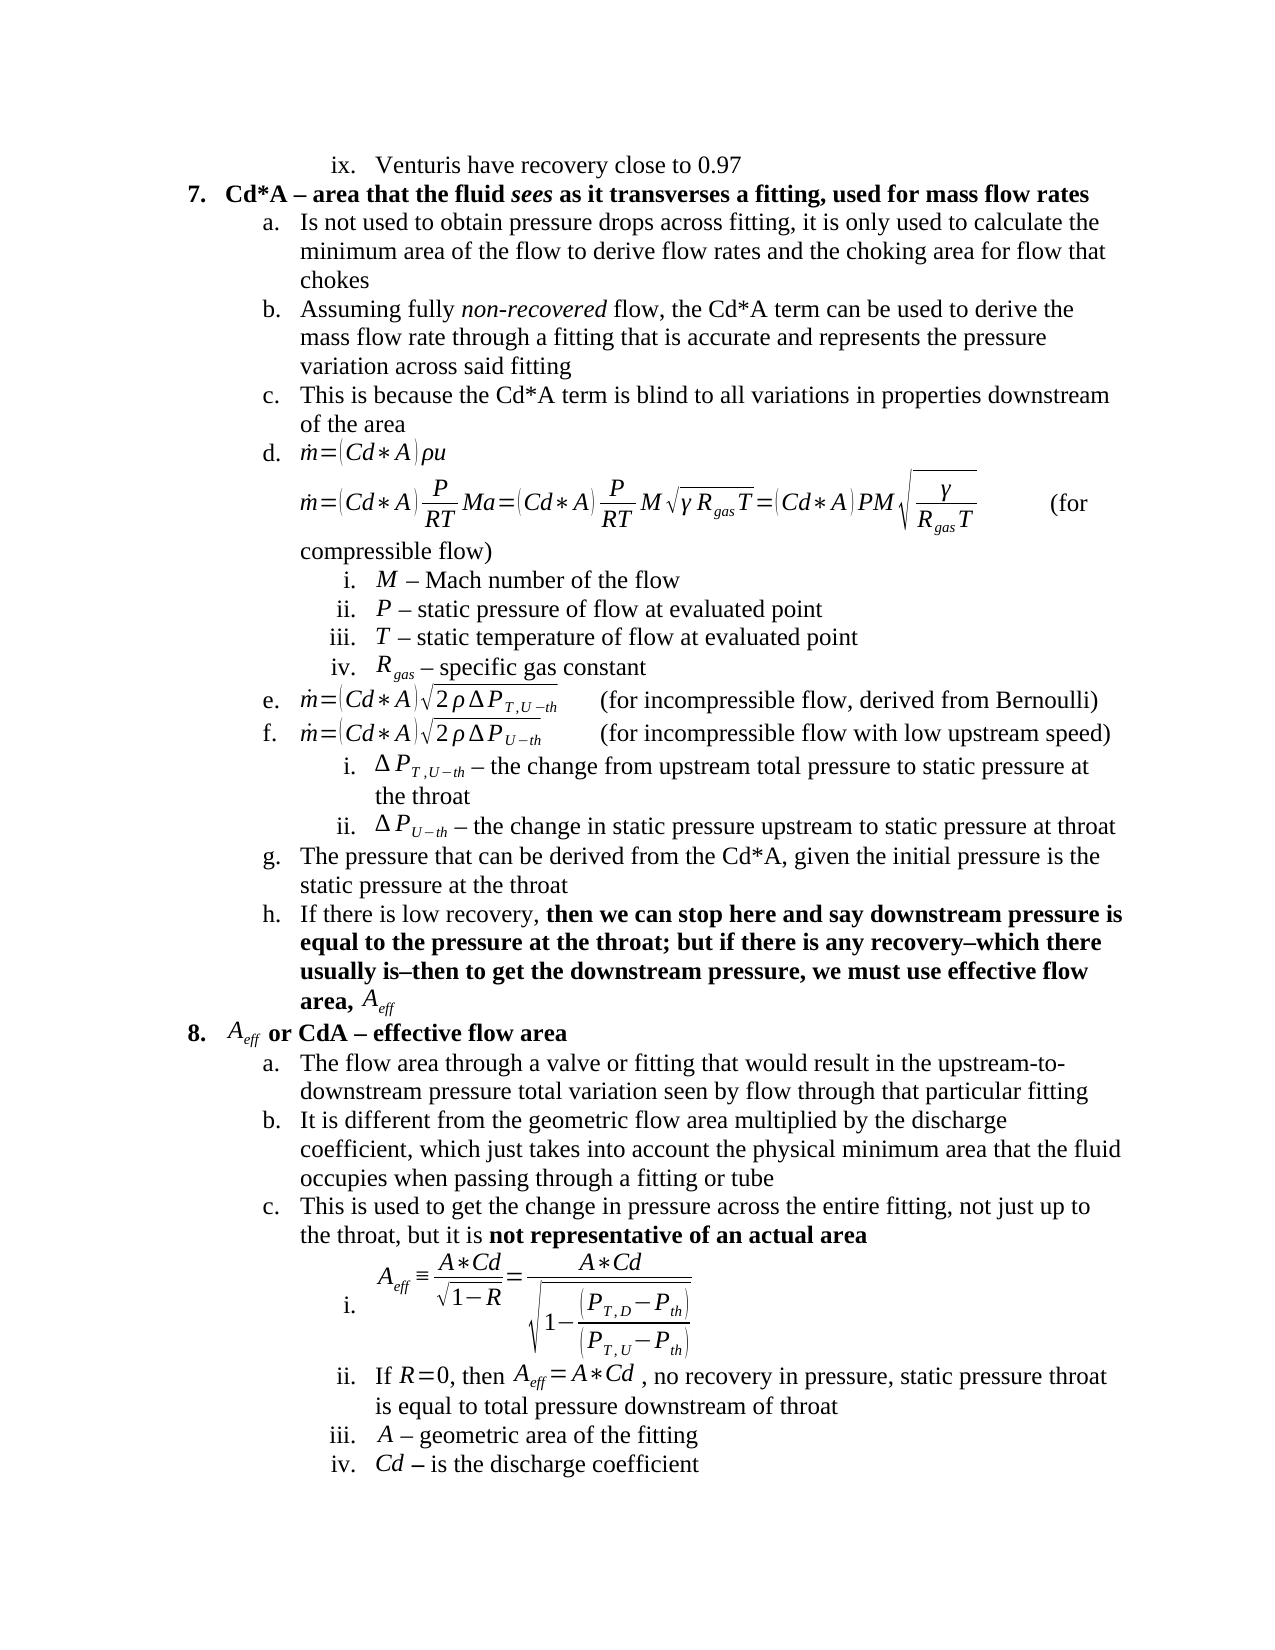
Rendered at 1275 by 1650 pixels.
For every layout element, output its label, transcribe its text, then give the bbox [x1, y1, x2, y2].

list – the change from upstream total pressure to static pressure at the throat [356, 750, 1125, 810]
list This is because the Cd*A term is blind to all variations in properties downstream of the area [262, 380, 1125, 437]
list The pressure that can be derived from the Cd*A, given the initial pressure is the static pressure at the throat [262, 841, 1125, 899]
list – static temperature of flow at evaluated point [356, 622, 1125, 651]
list The flow area through a valve or fitting that would result in the upstream-to-downstream pressure total variation seen by flow through that particular fitting [262, 1048, 1125, 1105]
list (for incompressible flow, derived from Bernoulli) [262, 682, 1125, 716]
list (for incompressible flow with low upstream speed) [262, 716, 1125, 750]
list Venturis have recovery close to 0.97 [356, 150, 1125, 179]
list (for compressible flow) [300, 468, 1125, 565]
list – is the discharge coefficient [356, 1449, 1125, 1477]
list – geometric area of the fitting [356, 1420, 1125, 1449]
list – the change in static pressure upstream to static pressure at throat [356, 810, 1125, 841]
list This is used to get the change in pressure across the entire fitting, not just up to the throat, but it is not representative of an actual area [262, 1191, 1125, 1249]
list – Mach number of the flow [356, 565, 1125, 594]
list – static pressure of flow at evaluated point [356, 594, 1125, 622]
list Assuming fully non-recovered flow, the Cd*A term can be used to derive the mass flow rate through a fitting that is accurate and represents the pressure variation across said fitting [262, 294, 1125, 380]
list If , then , no recovery in pressure, static pressure throat is equal to total pressure downstream of throat [356, 1360, 1125, 1420]
list If there is low recovery, then we can stop here and say downstream pressure is equal to the pressure at the throat; but if there is any recovery–which there usually is–then to get the downstream pressure, we must use effective flow area, [262, 899, 1125, 1016]
list or CdA – effective flow area [187, 1016, 1125, 1048]
list – specific gas constant [356, 651, 1125, 682]
list It is different from the geometric flow area multiplied by the discharge coefficient, which just takes into account the physical minimum area that the fluid occupies when passing through a fitting or tube [262, 1105, 1125, 1191]
list Is not used to obtain pressure drops across fitting, it is only used to calculate the minimum area of the flow to derive flow rates and the choking area for flow that chokes [262, 207, 1125, 294]
list Cd*A – area that the fluid sees as it transverses a fitting, used for mass flow rates [187, 179, 1125, 207]
